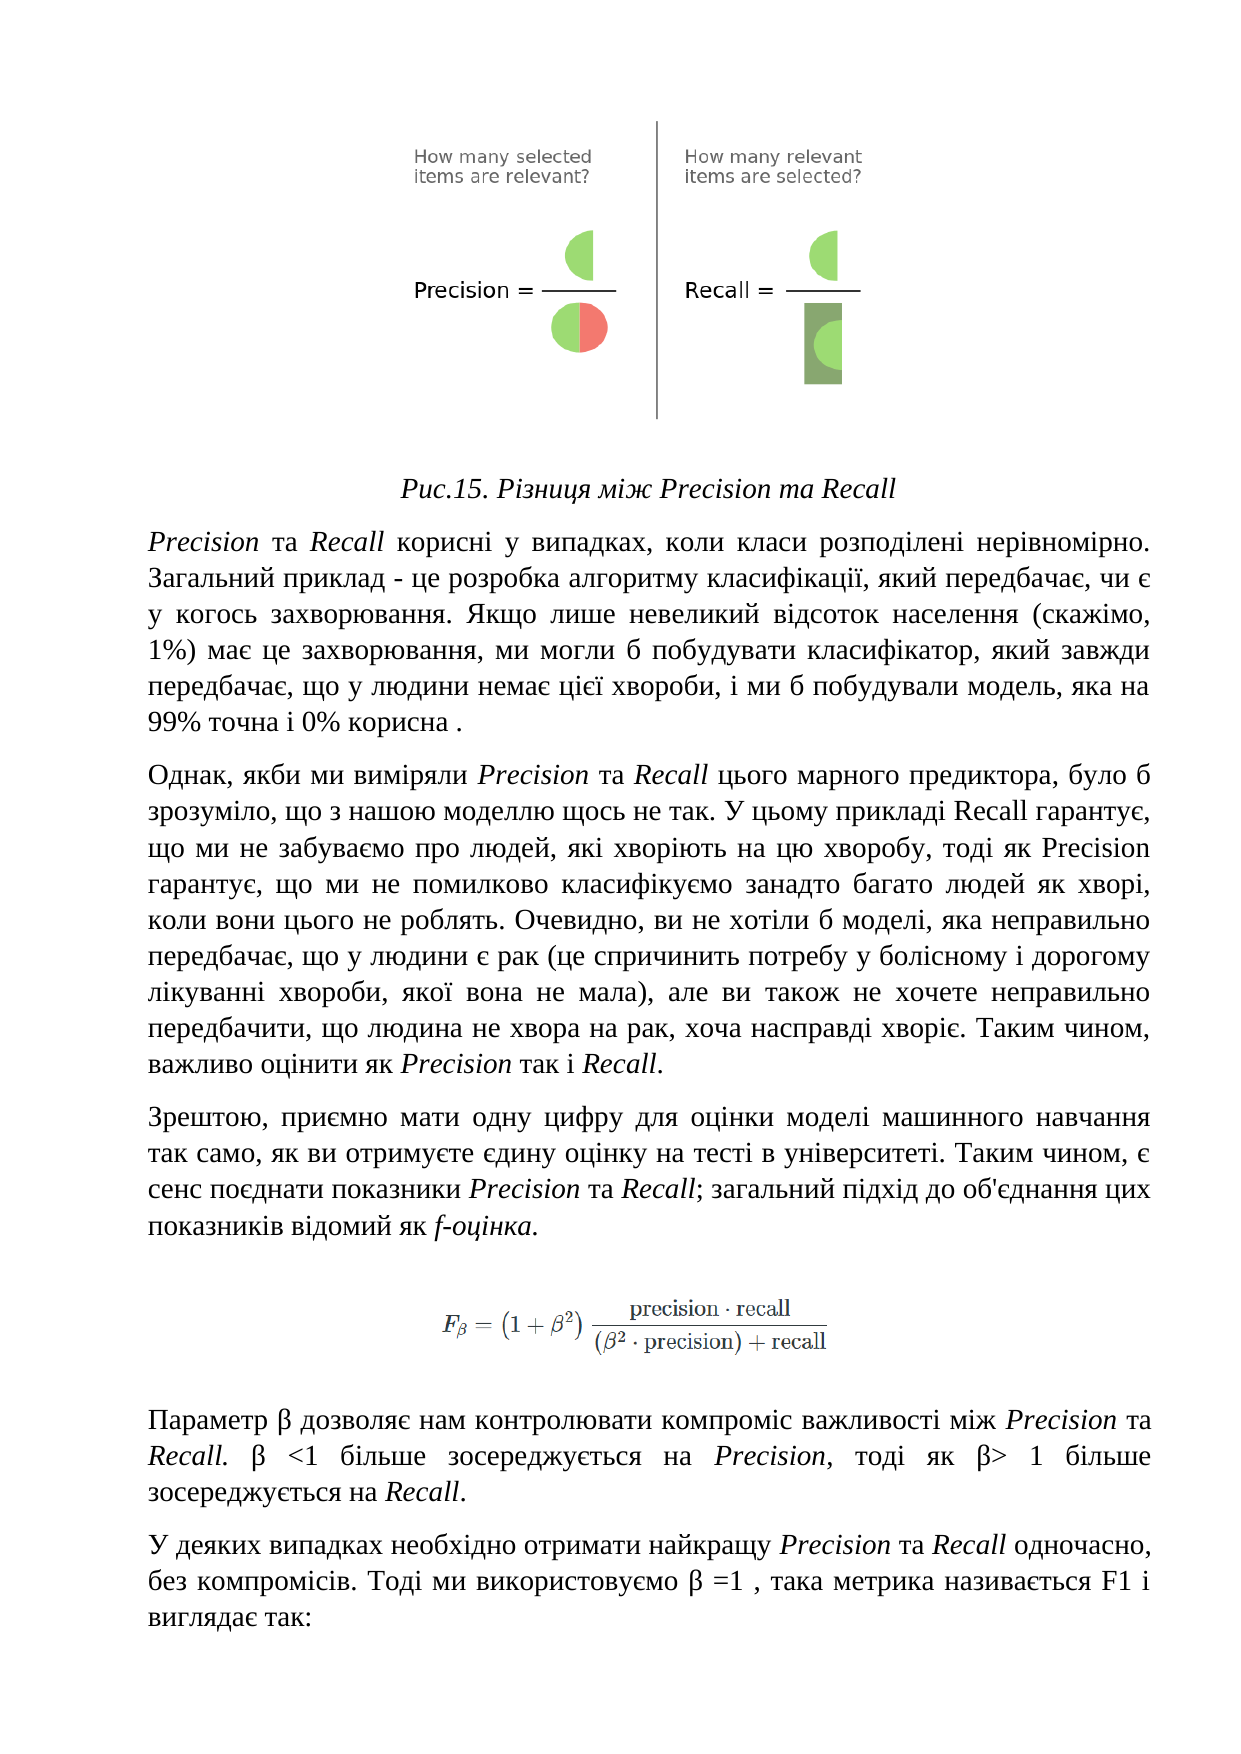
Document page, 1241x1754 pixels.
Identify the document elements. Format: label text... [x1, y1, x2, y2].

text Параметр β дозволяє нам контролювати компроміс важливості між Precision та Recall. β <1 більше зосереджується на Precision, тоді як β> 1 більше зосереджується на Recall. [148, 1402, 1152, 1508]
text Рис.15. Різниця між Precision та Recall [148, 471, 1152, 504]
text Precision та Recall корисні у випадках, коли класи розподілені нерівномірно. Загальний приклад - це розробка алгоритму класифікації, який передбачає, чи є у когось захворювання. Якщо лише невеликий відсоток населення (скажімо, 1%) має це захворювання, ми могли б побудувати класифікатор, який завжди передбачає, що у людини немає цієї хвороби, і ми б побудували модель, яка на 99% точна і 0% корисна . [148, 524, 1152, 738]
text Однак, якби ми виміряли Precision та Recall цього марного предиктора, було б зрозуміло, що з нашою моделлю щось не так. У цьому прикладі Recall гарантує, що ми не забуваємо про людей, які хворіють на цю хворобу, тоді як Precision гарантує, що ми не помилково класифікуємо занадто багато людей як хворі, коли вони цього не роблять. Очевидно, ви не хотіли б моделі, яка неправильно передбачає, що у людини є рак (це спричинить потребу у болісному і дорогому лікуванні хвороби, якої вона не мала), але ви також не хочете неправильно передбачити, що людина не хвора на рак, хоча насправді хворіє. Таким чином, важливо оцінити як Precision так і Recall. [148, 757, 1152, 1080]
text Зрештою, приємно мати одну цифру для оцінки моделі машинного навчання так само, як ви отримуєте єдину оцінку на тесті в університеті. Таким чином, є сенс поєднати показники Precision та Recall; загальний підхід до об'єднання цих показників відомий як f-оцінка. [148, 1099, 1152, 1241]
text У деяких випадках необхідно отримати найкращу Precision та Recall одночасно, без компромісів. Тоді ми використовуємо β =1 , така метрика називається F1 і виглядає так: [148, 1527, 1152, 1633]
picture [352, 88, 948, 453]
picture [393, 1260, 906, 1384]
